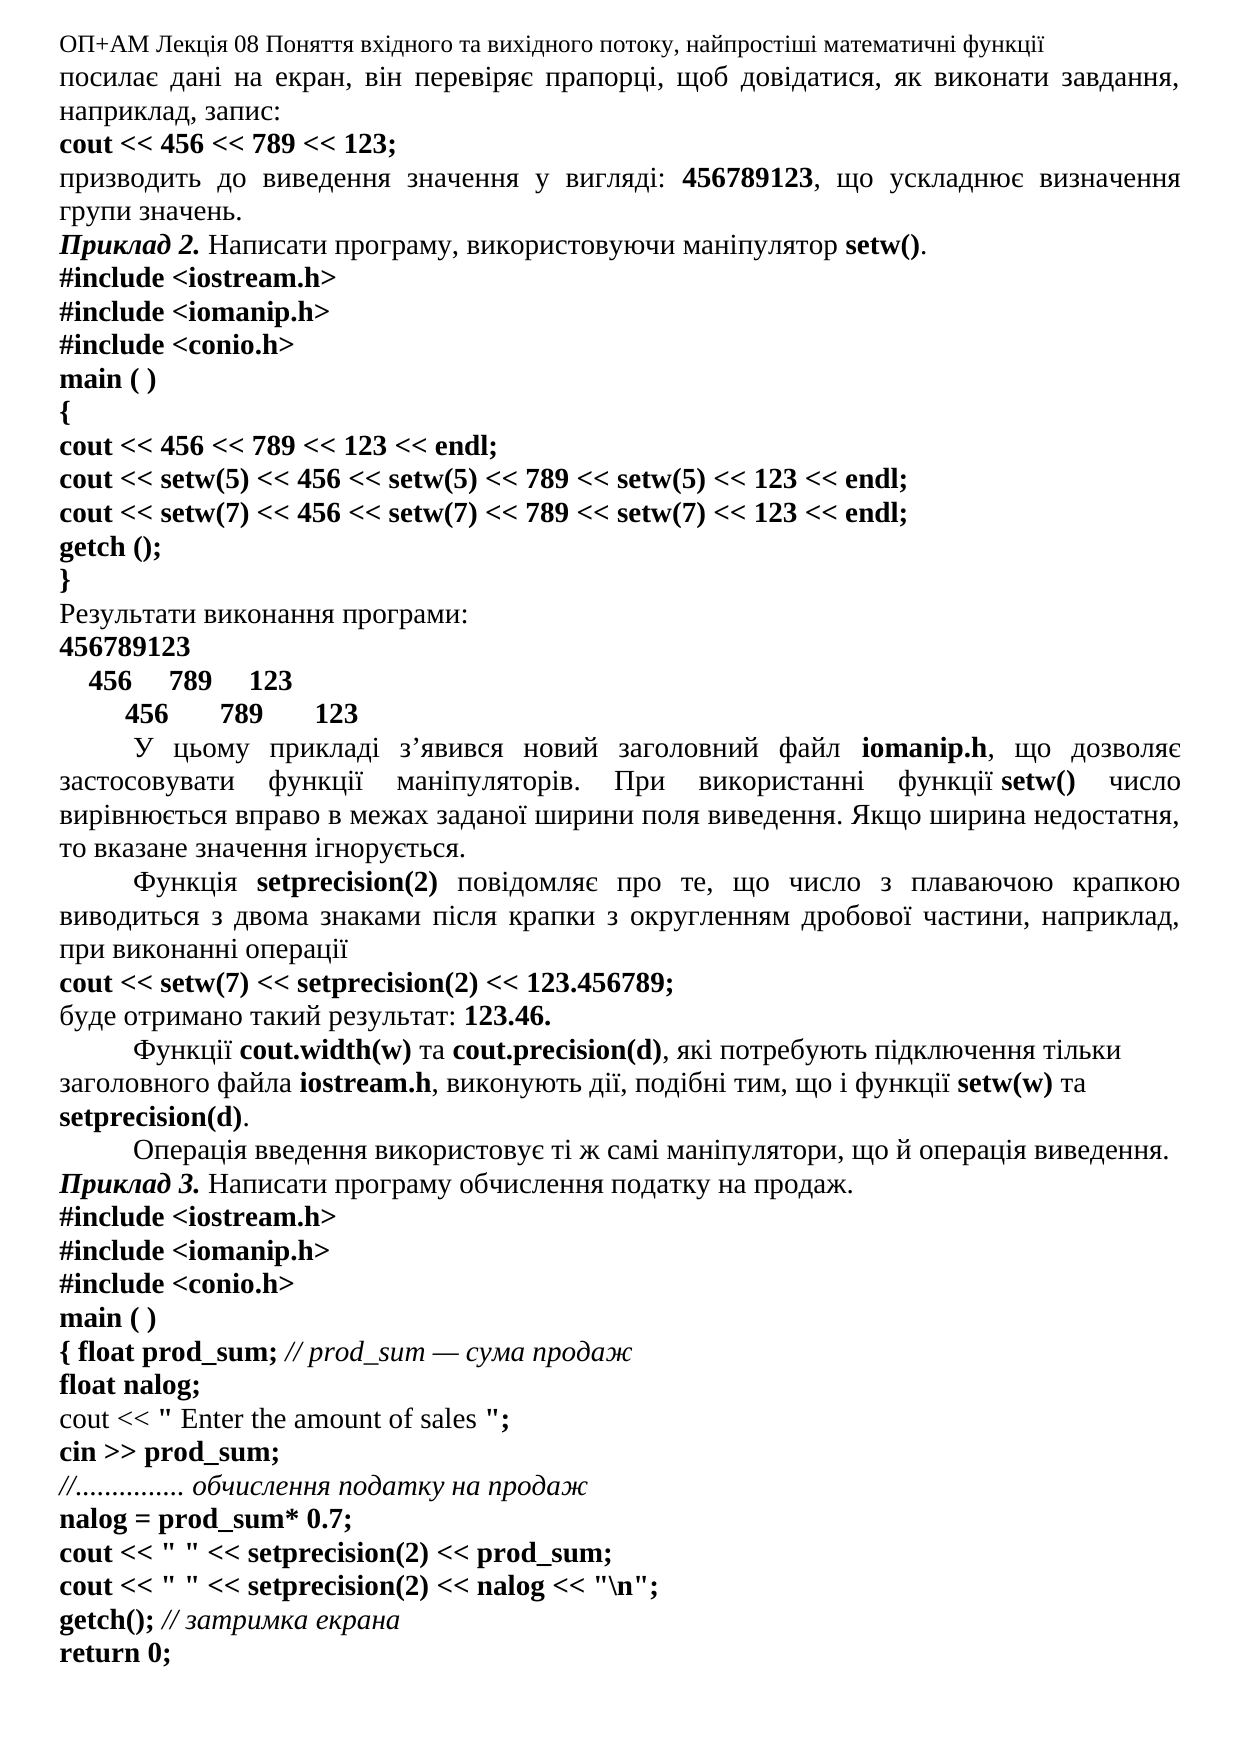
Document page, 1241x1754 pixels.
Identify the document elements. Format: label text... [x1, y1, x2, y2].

text #include <iomanip.h> [59, 1233, 1181, 1267]
text { float prod_sum; // prod_sum — сума продаж [59, 1334, 1181, 1367]
text Операція введення використовує ті ж самі маніпулятори, що й операція виведення. [59, 1132, 1181, 1166]
text cin >> prod_sum; [59, 1434, 1181, 1468]
text Функції cout.width(w) та cout.precision(d), які потребують підключення тільки заголовного файла iostream.h, виконують дії, подібні тим, що і функції setw(w) та setprecision(d). [59, 1032, 1181, 1132]
text return 0; [59, 1636, 1181, 1669]
text cout << 456 << 789 << 123 << endl; [59, 428, 1181, 462]
text #include <conio.h> [59, 1267, 1181, 1300]
text cout << setw(7) << 456 << setw(7) << 789 << setw(7) << 123 << endl; [59, 495, 1181, 529]
text main ( ) [59, 1300, 1181, 1334]
text float nalog; [59, 1367, 1181, 1401]
text #include <conio.h> [59, 327, 1181, 361]
text main ( ) [59, 361, 1181, 394]
text #include <iostream.h> [59, 1199, 1181, 1233]
text cout << " " << setprecision(2) << nalog << "\n"; [59, 1568, 1181, 1602]
text nalog = prod_sum* 0.7; [59, 1501, 1181, 1535]
text Приклад 3. Написати програму обчислення податку на продаж. [59, 1166, 1181, 1199]
text getch (); [59, 529, 1181, 562]
text буде отримано такий результат: 123.46. [59, 998, 1181, 1032]
text getch(); // затримка екрана [59, 1602, 1181, 1636]
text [59, 59, 1181, 126]
text } [59, 562, 1181, 596]
text призводить до виведення значення у вигляді: 456789123, що ускладнює визначення групи значень. [59, 160, 1181, 227]
text cout << " " << setprecision(2) << prod_sum; [59, 1535, 1181, 1568]
text cout << setw(7) << setprecision(2) << 123.456789; [59, 965, 1181, 998]
text cout << " Enter the amount of sales "; [59, 1401, 1181, 1434]
text { [59, 394, 1181, 428]
text cout << 456 << 789 << 123; [59, 126, 1181, 160]
text //............... обчислення податку на продаж [59, 1468, 1181, 1501]
text #include <iomanip.h> [59, 294, 1181, 327]
text Приклад 2. Написати програму, використовуючи маніпулятор setw(). [59, 227, 1181, 260]
text Результати виконання програми: 456789123 456 789 123 456 789 123 [59, 596, 1181, 730]
text Функція setprecision(2) повідомляє про те, що число з плаваючою крапкою виводиться з двома знаками після крапки з округленням дробової частини, наприклад, при виконанні операції [59, 864, 1181, 965]
text #include <iostream.h> [59, 260, 1181, 294]
text cout << setw(5) << 456 << setw(5) << 789 << setw(5) << 123 << endl; [59, 462, 1181, 495]
text У цьому прикладі з’явився новий заголовний файл iomanip.h, що дозволяє застосовувати функції маніпуляторів. При використанні функції setw() число вирівнюється вправо в межах заданої ширини поля виведення. Якщо ширина недостатня, то вказане значення ігнорується. [59, 730, 1181, 864]
